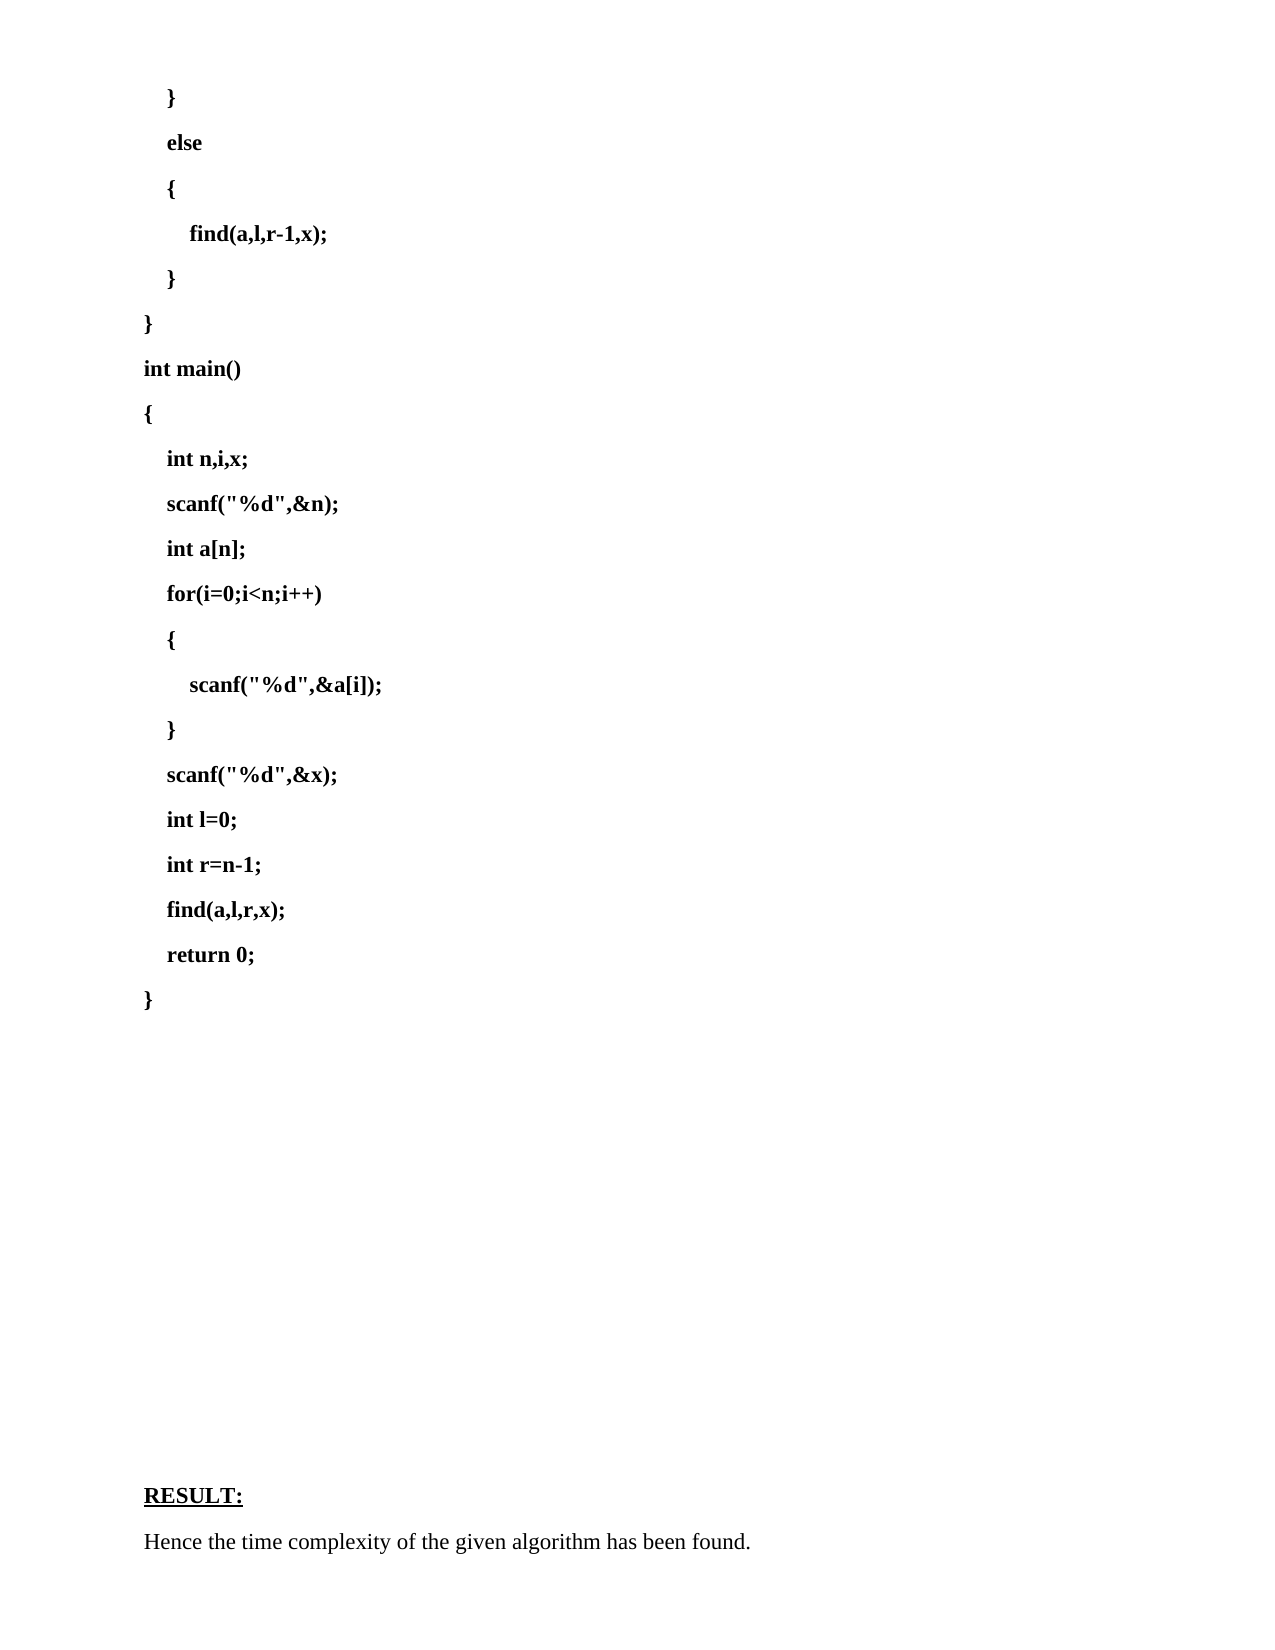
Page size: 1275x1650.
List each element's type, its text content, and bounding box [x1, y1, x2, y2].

text for(i=0;i<n;i++) [144, 581, 1144, 607]
text } [144, 716, 1144, 742]
text scanf("%d",&n); [144, 490, 1144, 517]
text int a[n]; [144, 535, 1144, 562]
text int main() [144, 355, 1144, 381]
text int n,i,x; [144, 445, 1144, 472]
text Hence the time complexity of the given algorithm has been found. [144, 1528, 1144, 1554]
text } [144, 265, 1144, 291]
text } [144, 84, 1144, 111]
text } [144, 986, 1144, 1013]
text RESULT: [144, 1483, 1144, 1509]
text { [144, 626, 1144, 652]
text find(a,l,r-1,x); [144, 220, 1144, 246]
text scanf("%d",&x); [144, 761, 1144, 787]
text scanf("%d",&a[i]); [144, 671, 1144, 697]
text } [144, 310, 1144, 336]
text { [144, 174, 1144, 201]
text else [144, 129, 1144, 156]
text int l=0; [144, 806, 1144, 832]
text return 0; [144, 941, 1144, 968]
text int r=n-1; [144, 851, 1144, 877]
text { [144, 400, 1144, 426]
text find(a,l,r,x); [144, 896, 1144, 923]
